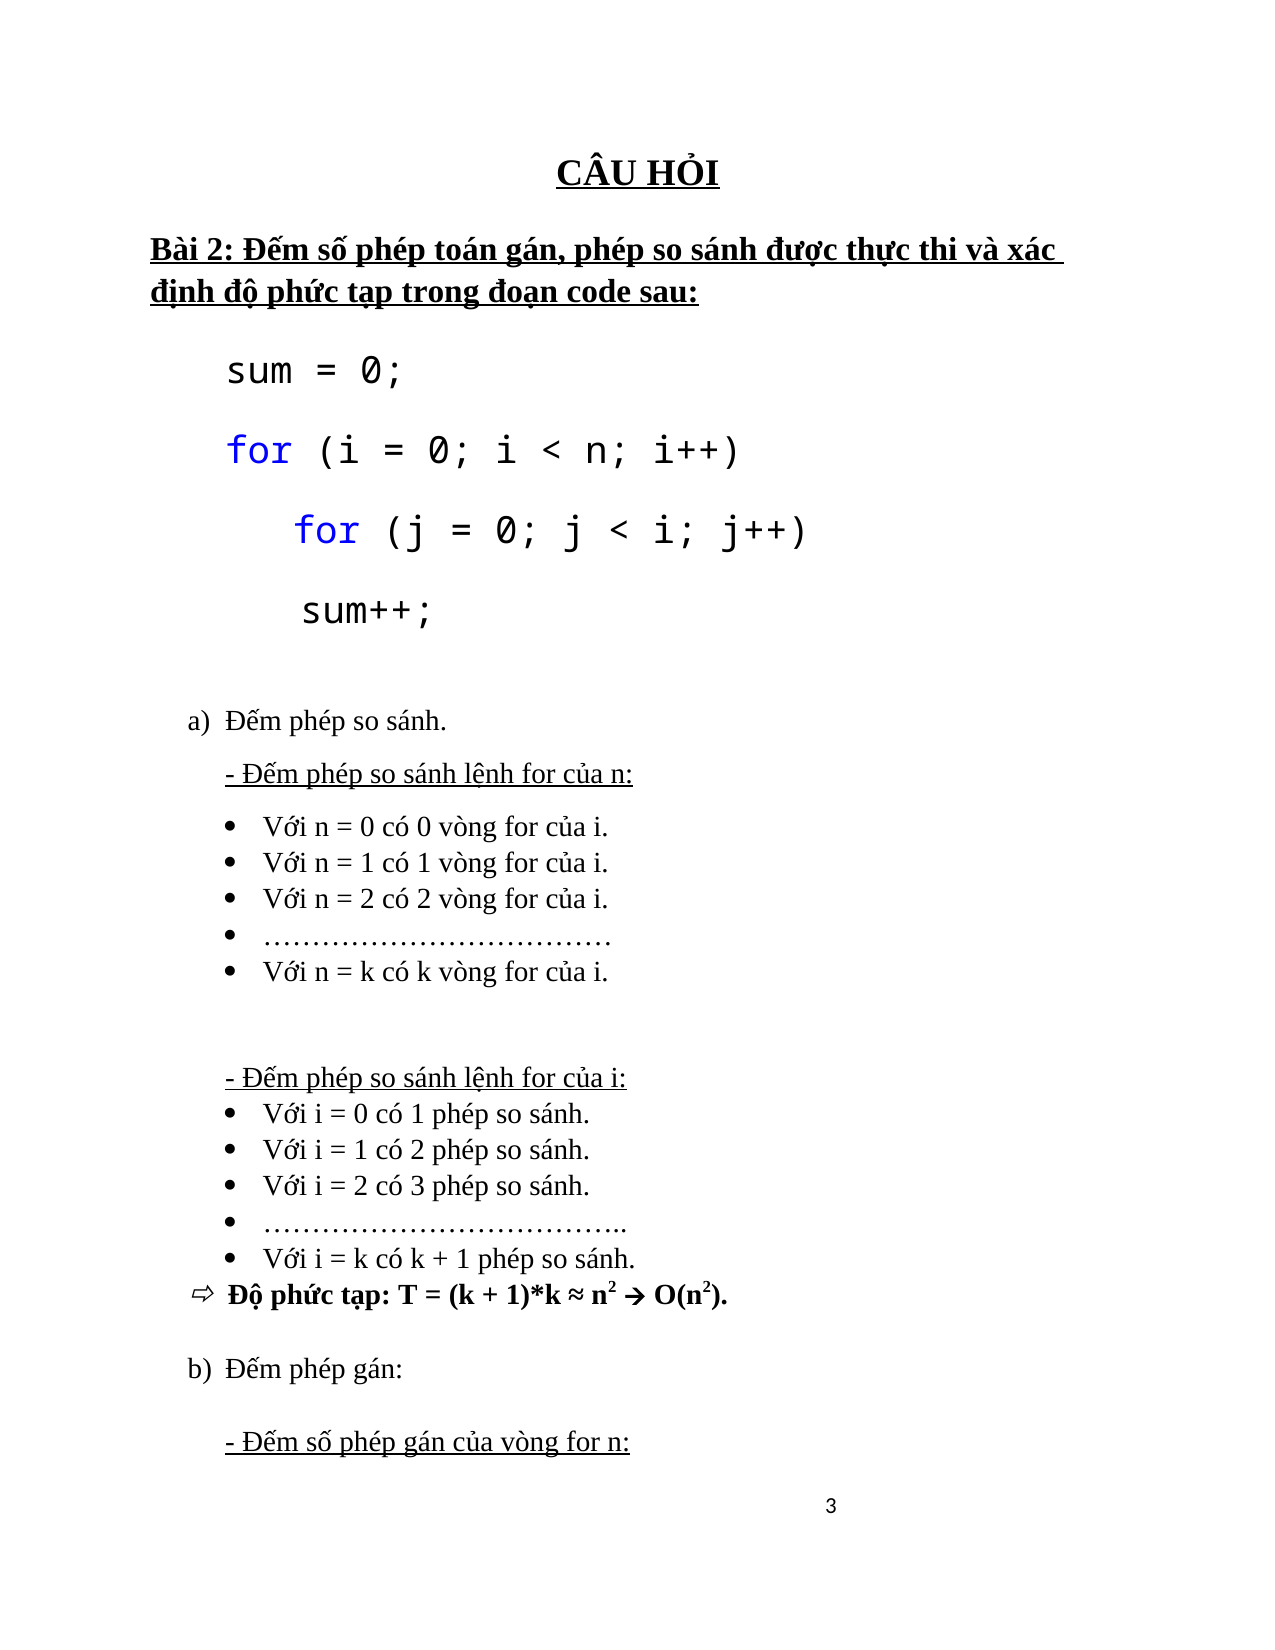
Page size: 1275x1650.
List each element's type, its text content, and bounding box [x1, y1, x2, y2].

text for (j = 0; j < i; j++) [150, 503, 1125, 554]
list Với n = 2 có 2 vòng for của i. [225, 882, 1125, 915]
text for (i = 0; i < n; i++) [150, 423, 1125, 474]
list Đếm phép gán: [187, 1352, 1125, 1385]
list Đếm phép so sánh. [187, 703, 1125, 737]
list Với i = 1 có 2 phép so sánh. [225, 1132, 1125, 1166]
list - Đếm số phép gán của vòng for n: [225, 1424, 1125, 1457]
text sum = 0; [150, 343, 1125, 394]
list ……………………………… [225, 918, 1125, 951]
list ……………………………….. [225, 1205, 1125, 1238]
list Độ phức tạp: T = (k + 1)*k ≈ n2 O(n2). [187, 1277, 1125, 1311]
list Với n = k có k vòng for của i. [225, 954, 1125, 988]
text CÂU HỎI [150, 150, 1125, 193]
text Bài 2: Đếm số phép toán gán, phép so sánh được thực thi và xác định độ phức tạp trong đoạn code sau: [150, 229, 1125, 309]
list Với i = 2 có 3 phép so sánh. [225, 1168, 1125, 1202]
text - Đếm phép so sánh lệnh for của n: [225, 756, 1125, 790]
list Với n = 0 có 0 vòng for của i. [225, 809, 1125, 843]
list - Đếm phép so sánh lệnh for của i: [225, 1060, 1125, 1093]
list Với i = k có k + 1 phép so sánh. [225, 1241, 1125, 1274]
list Với i = 0 có 1 phép so sánh. [225, 1096, 1125, 1129]
text sum++; [150, 583, 1125, 634]
list Với n = 1 có 1 vòng for của i. [225, 845, 1125, 879]
